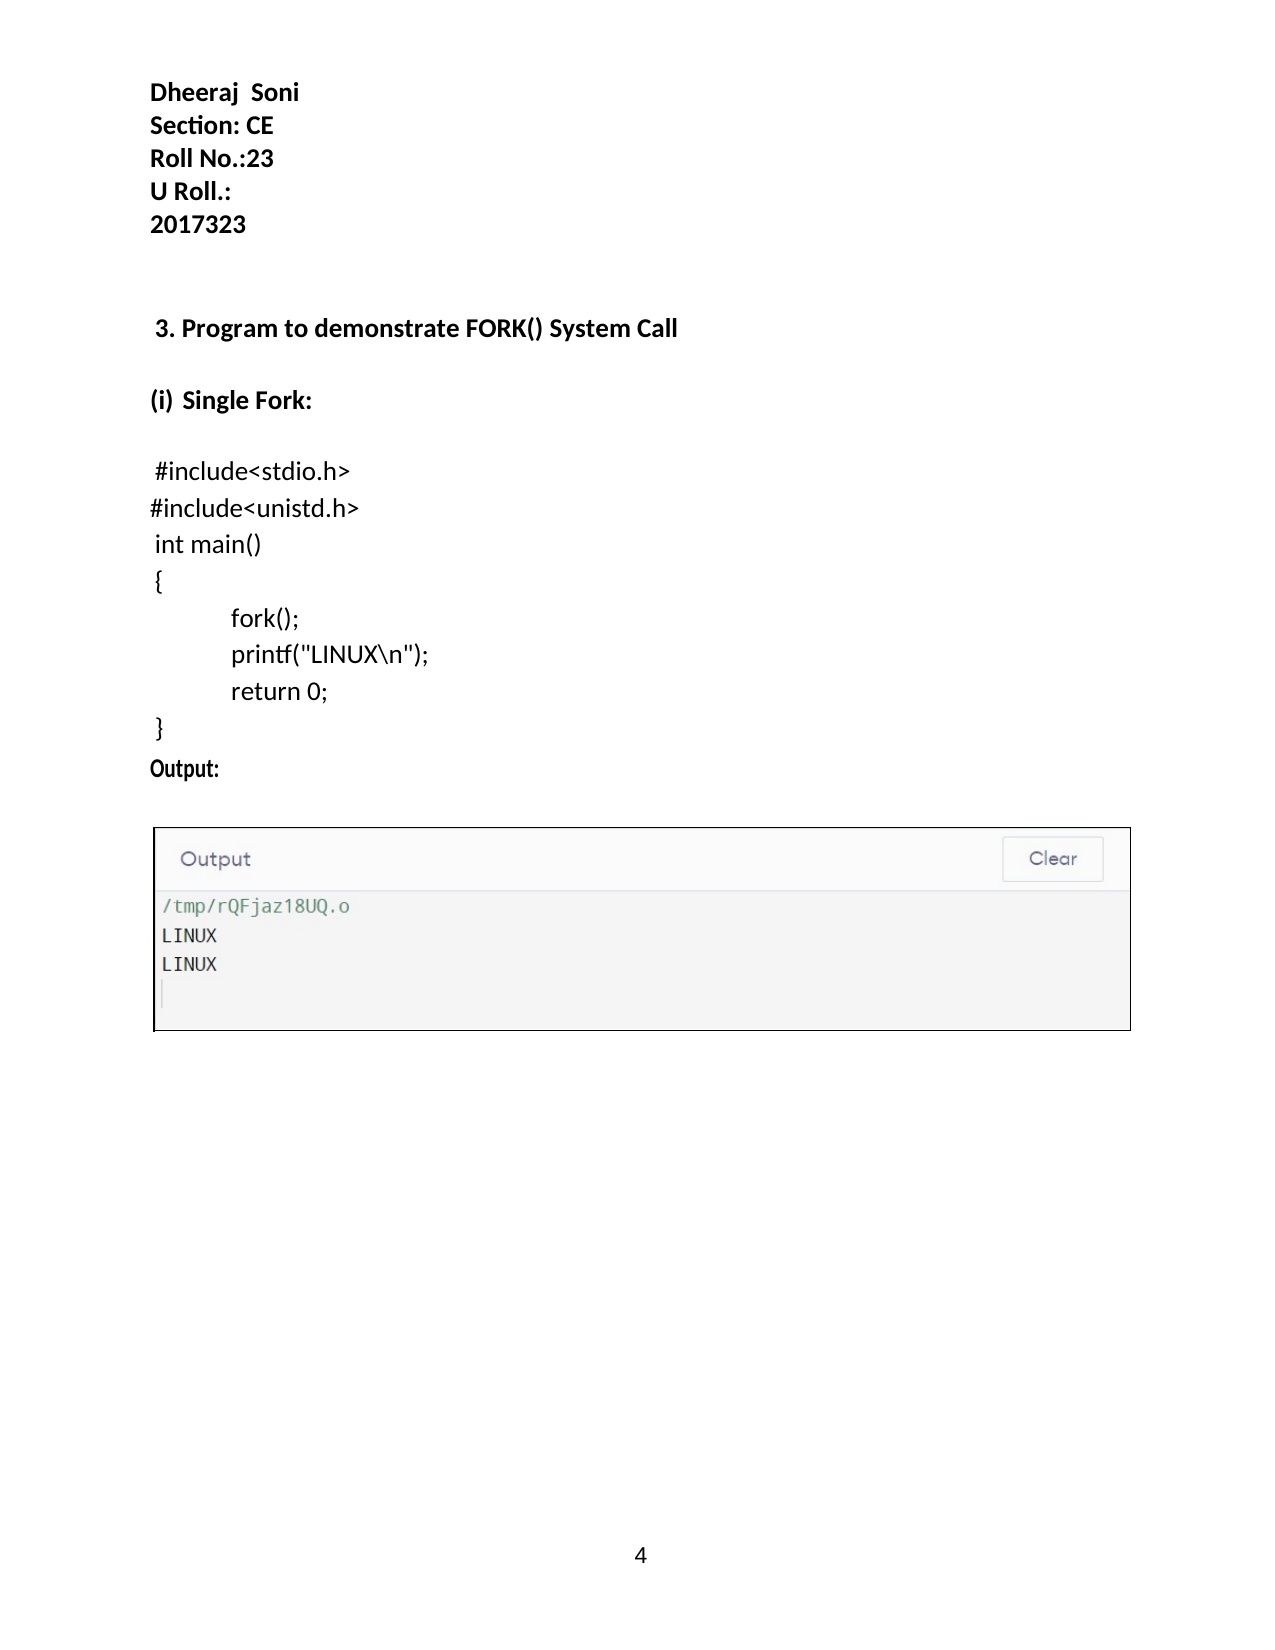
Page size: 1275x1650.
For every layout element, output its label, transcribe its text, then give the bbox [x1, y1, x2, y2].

text int main() [148, 527, 743, 560]
text } [148, 711, 743, 744]
text #include<stdio.h> #include<unistd.h> [148, 454, 459, 524]
text printf("LINUX\n"); [225, 637, 743, 670]
text return 0; [225, 674, 743, 707]
text fork(); [225, 601, 743, 634]
text 3. Program to demonstrate FORK() System Call [148, 312, 1116, 344]
list Single Fork: [150, 383, 1116, 416]
picture [155, 828, 1130, 1029]
text { [148, 564, 743, 597]
